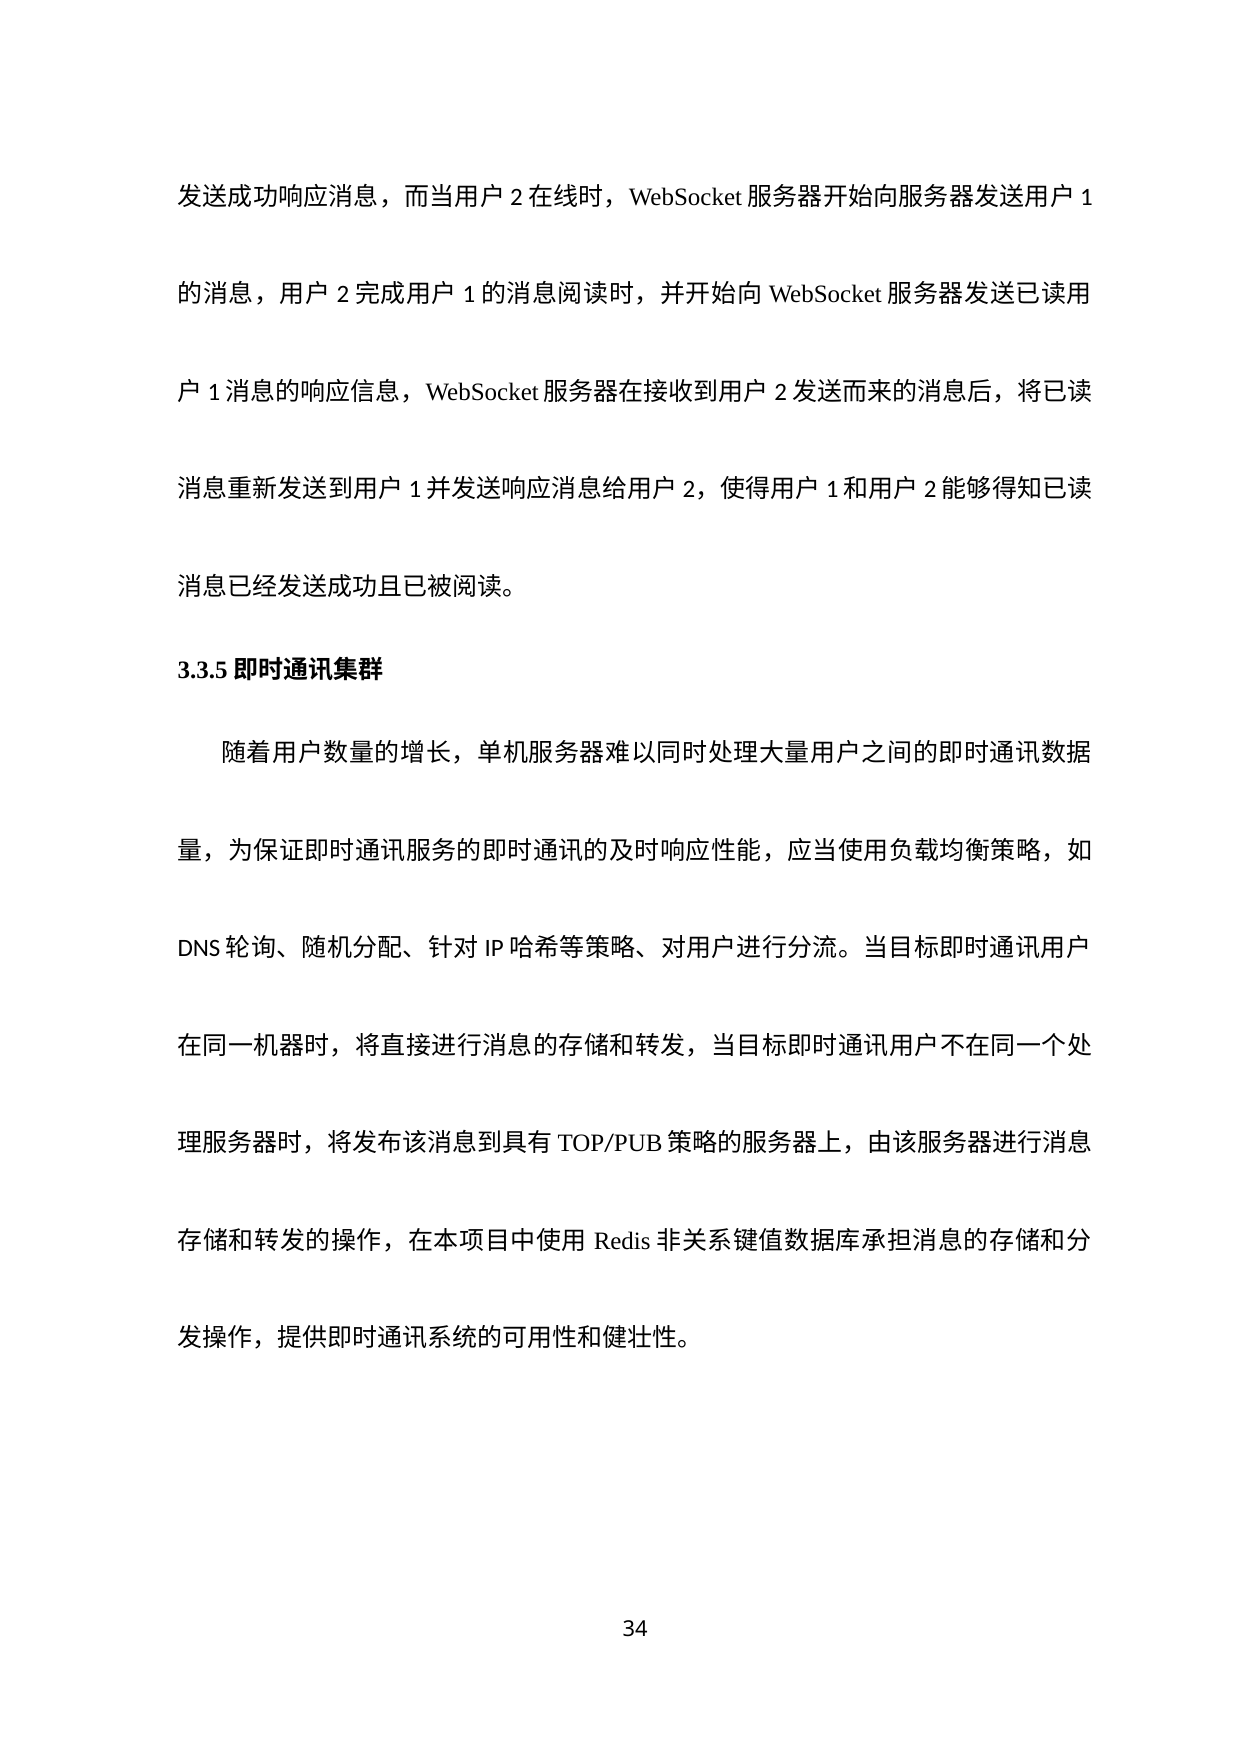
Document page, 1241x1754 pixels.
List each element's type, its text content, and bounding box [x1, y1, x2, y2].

text 随着用户数量的增长，单机服务器难以同时处理大量用户之间的即时通讯数据量，为保证即时通讯服务的即时通讯的及时响应性能，应当使用负载均衡策略，如DNS轮询、随机分配、针对IP哈希等策略、对用户进行分流。当目标即时通讯用户在同一机器时，将直接进行消息的存储和转发，当目标即时通讯用户不在同一个处理服务器时，将发布该消息到具有TOP/PUB策略的服务器上，由该服务器进行消息存储和转发的操作，在本项目中使用Redis非关系键值数据库承担消息的存储和分发操作，提供即时通讯系统的可用性和健壮性。 [177, 718, 1092, 1368]
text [177, 162, 1092, 617]
subtitle 3.3.5 即时通讯集群 [177, 635, 1092, 700]
